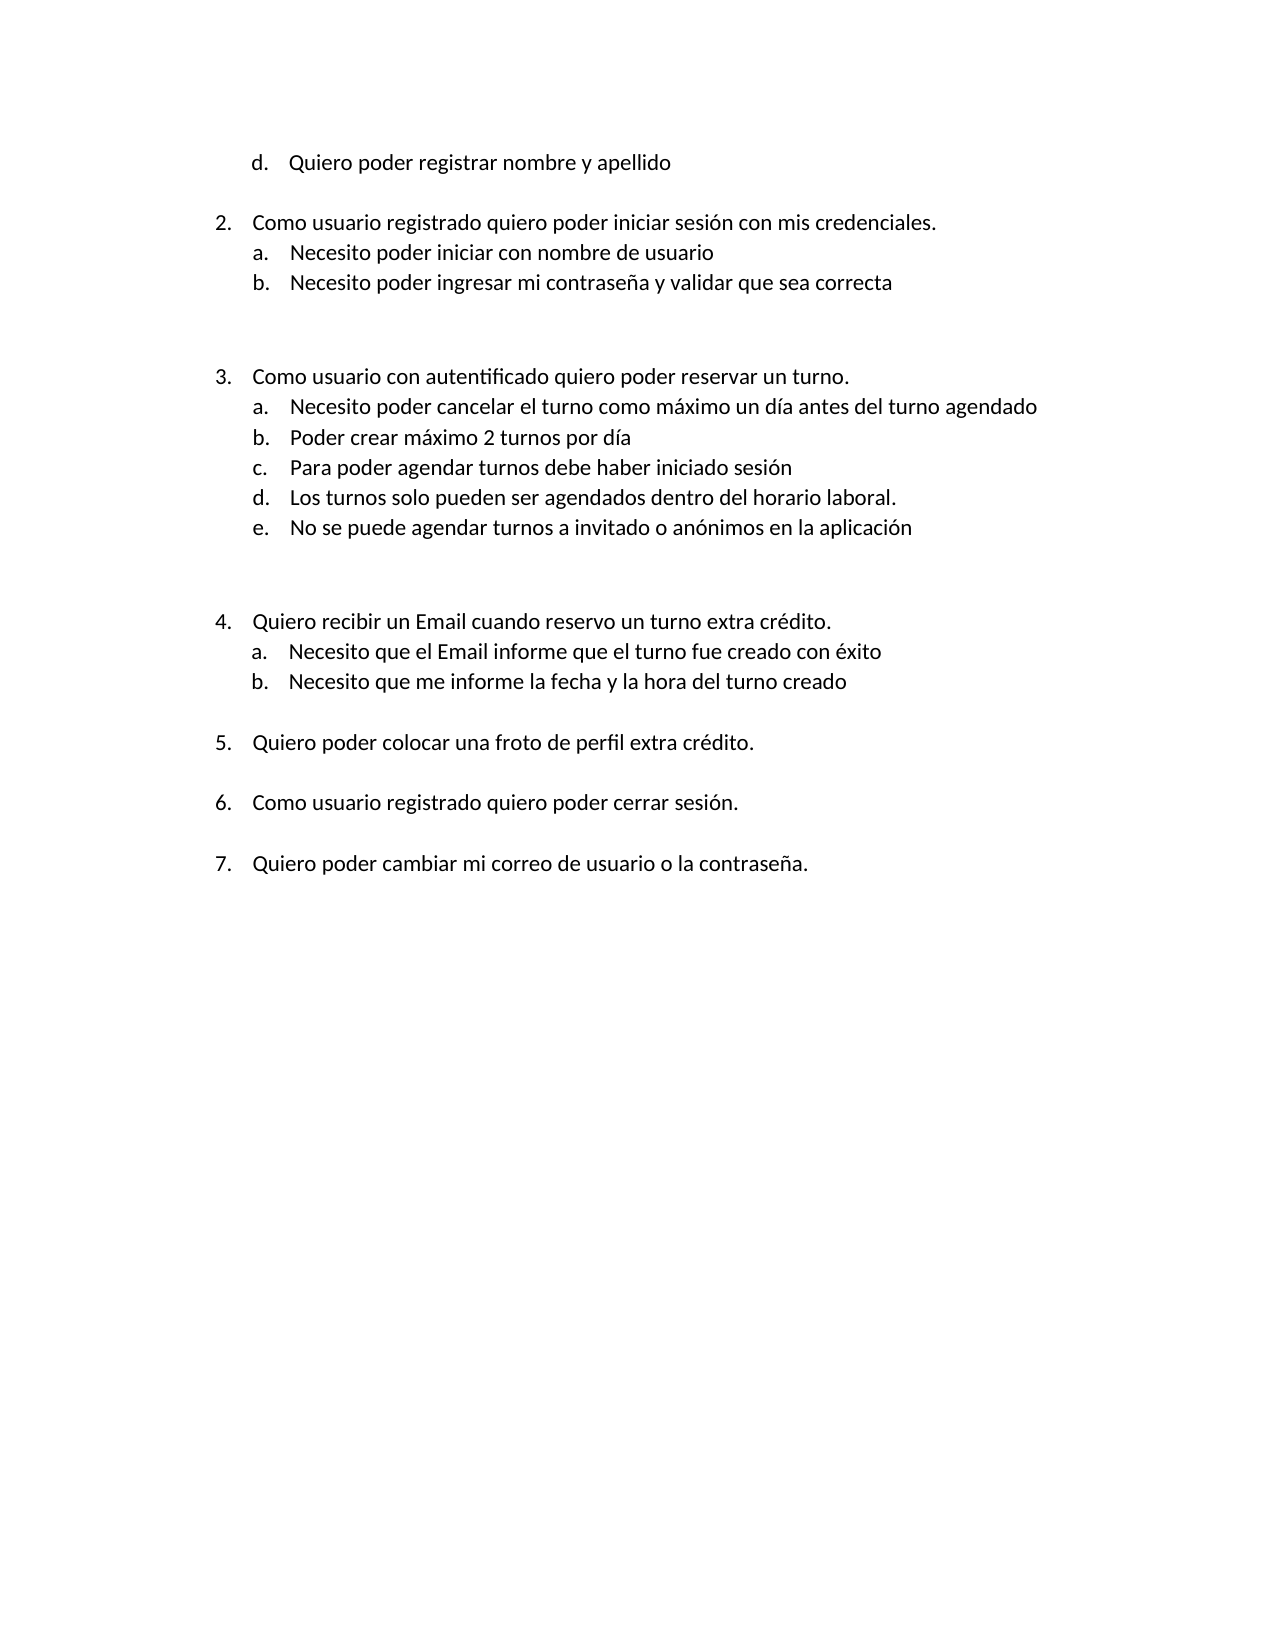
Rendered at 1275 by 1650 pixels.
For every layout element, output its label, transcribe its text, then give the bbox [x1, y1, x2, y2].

list Necesito poder iniciar con nombre de usuario [252, 238, 1098, 266]
list Quiero poder cambiar mi correo de usuario o la contraseña. [215, 849, 1098, 877]
list Como usuario con autentificado quiero poder reservar un turno. [215, 362, 1098, 390]
list Para poder agendar turnos debe haber iniciado sesión [252, 453, 1098, 481]
list Poder crear máximo 2 turnos por día [252, 423, 1098, 451]
list Los turnos solo pueden ser agendados dentro del horario laboral. [252, 483, 1098, 511]
list No se puede agendar turnos a invitado o anónimos en la aplicación [252, 513, 1098, 541]
list Como usuario registrado quiero poder cerrar sesión. [215, 788, 1098, 816]
list Necesito que me informe la fecha y la hora del turno creado [251, 667, 1098, 695]
list Necesito poder cancelar el turno como máximo un día antes del turno agendado [252, 392, 1098, 420]
list Quiero poder colocar una froto de perfil extra crédito. [215, 728, 1098, 756]
list Necesito poder ingresar mi contraseña y validar que sea correcta [252, 268, 1098, 296]
list Quiero recibir un Email cuando reservo un turno extra crédito. [215, 607, 1098, 635]
list Como usuario registrado quiero poder iniciar sesión con mis credenciales. [215, 208, 1098, 236]
list Necesito que el Email informe que el turno fue creado con éxito [251, 637, 1098, 665]
list Quiero poder registrar nombre y apellido [251, 148, 1098, 176]
